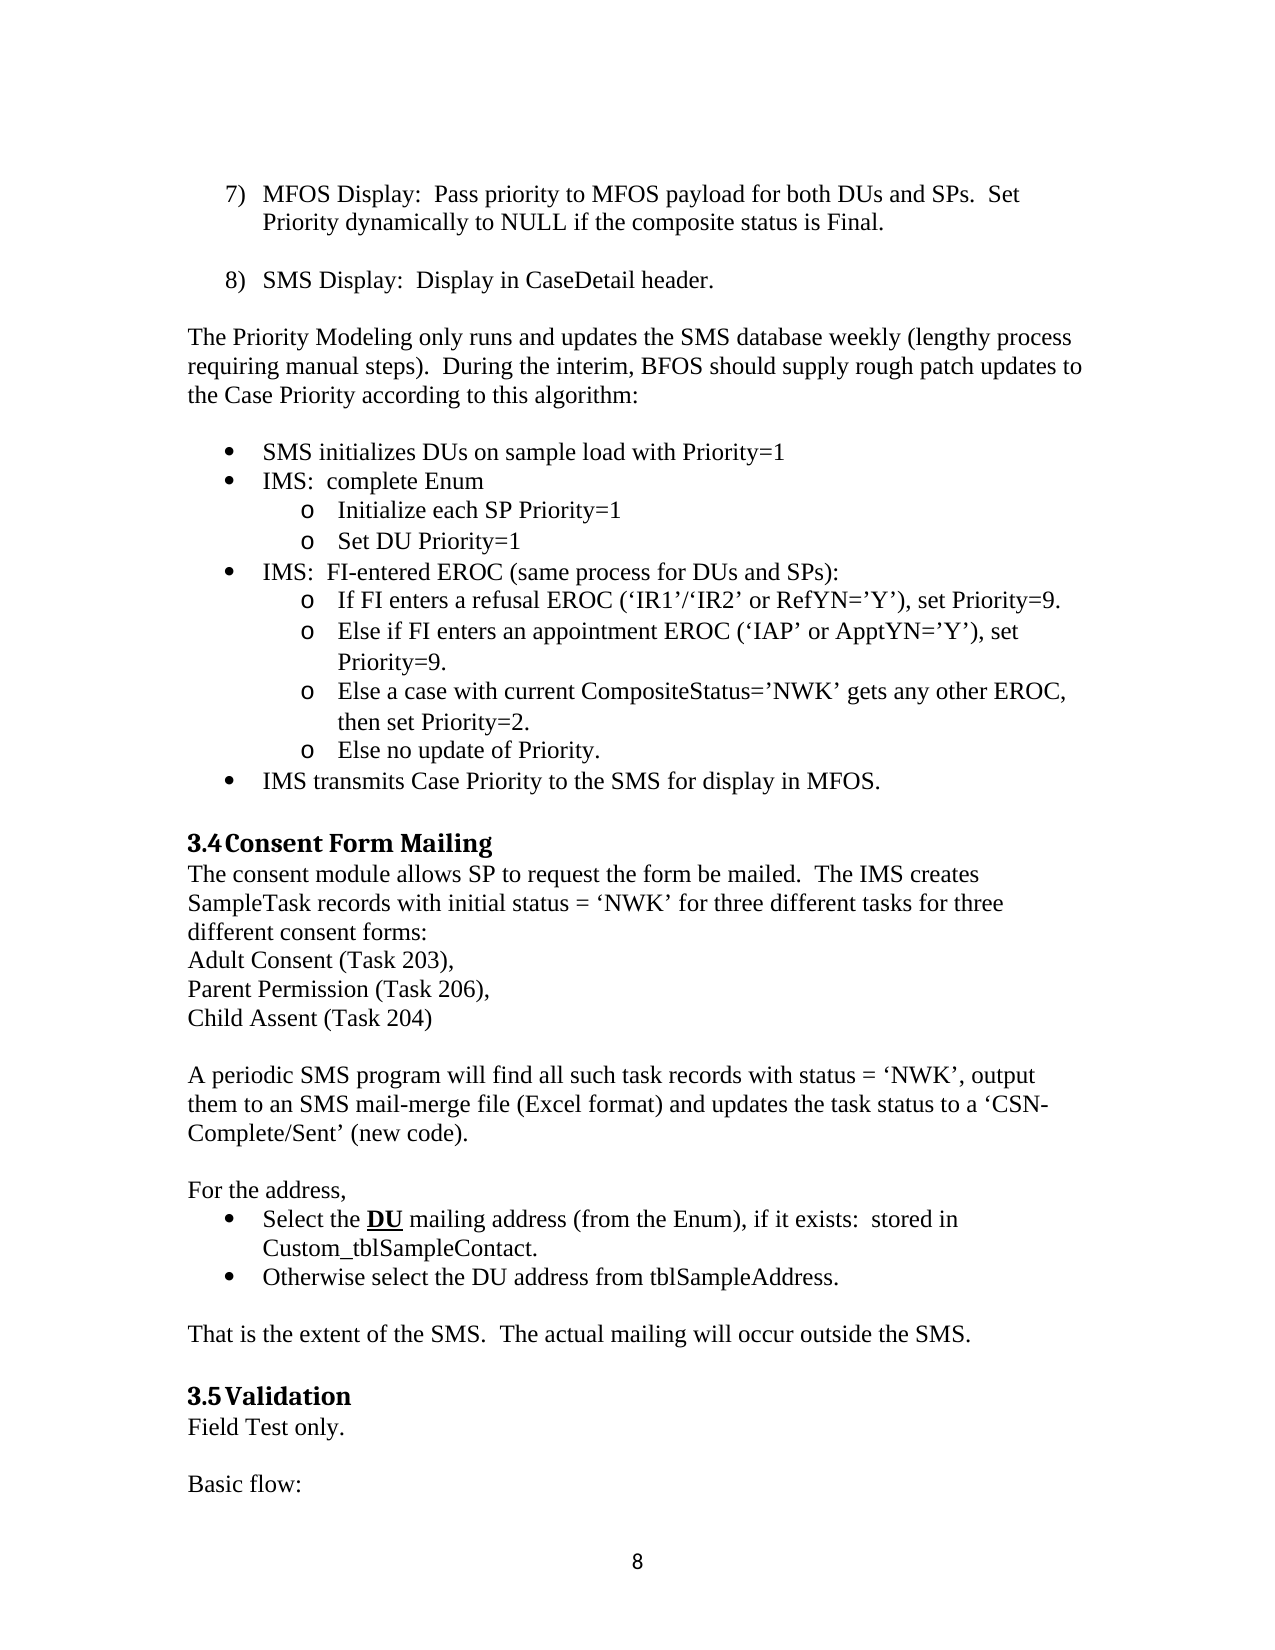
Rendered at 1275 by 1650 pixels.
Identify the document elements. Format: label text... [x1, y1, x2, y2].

list Initialize each SP Priority=1 [300, 495, 1087, 526]
text The Priority Modeling only runs and updates the SMS database weekly (lengthy process requiring manual steps). During the interim, BFOS should supply rough patch updates to the Case Priority according to this algorithm: [187, 322, 1087, 409]
list Set DU Priority=1 [300, 526, 1087, 557]
list IMS: complete Enum [225, 466, 1087, 495]
list If FI enters a refusal EROC (‘IR1’/‘IR2’ or RefYN=’Y’), set Priority=9. [300, 585, 1087, 616]
text Child Assent (Task 204) [187, 1003, 1087, 1032]
subtitle Consent Form Mailing [187, 828, 1087, 859]
text A periodic SMS program will find all such task records with status = ‘NWK’, output them to an SMS mail-merge file (Excel format) and updates the task status to a ‘CSN-Complete/Sent’ (new code). [187, 1060, 1087, 1147]
list IMS: FI-entered EROC (same process for DUs and SPs): [225, 557, 1087, 585]
subtitle Validation [187, 1381, 1087, 1412]
list IMS transmits Case Priority to the SMS for display in MFOS. [225, 766, 1087, 795]
list Else if FI enters an appointment EROC (‘IAP’ or ApptYN=’Y’), set Priority=9. [300, 616, 1087, 676]
list Else no update of Priority. [300, 735, 1087, 766]
text That is the extent of the SMS. The actual mailing will occur outside the SMS. [187, 1319, 1087, 1348]
list SMS initializes DUs on sample load with Priority=1 [225, 437, 1087, 466]
text Field Test only. [187, 1412, 1087, 1441]
list Otherwise select the DU address from tblSampleAddress. [225, 1262, 1087, 1290]
text Parent Permission (Task 206), [187, 974, 1087, 1003]
list SMS Display: Display in CaseDetail header. [225, 265, 1087, 294]
text The consent module allows SP to request the form be mailed. The IMS creates SampleTask records with initial status = ‘NWK’ for three different tasks for three different consent forms: [187, 859, 1087, 945]
text For the address, [187, 1175, 1087, 1204]
list Select the DU mailing address (from the Enum), if it exists: stored in Custom_tblSampleContact. [225, 1204, 1087, 1262]
text Adult Consent (Task 203), [187, 945, 1087, 974]
list MFOS Display: Pass priority to MFOS payload for both DUs and SPs. Set Priority dynamically to NULL if the composite status is Final. [225, 179, 1087, 236]
text Basic flow: [187, 1469, 1087, 1498]
list Else a case with current CompositeStatus=’NWK’ gets any other EROC, then set Priority=2. [300, 676, 1087, 735]
